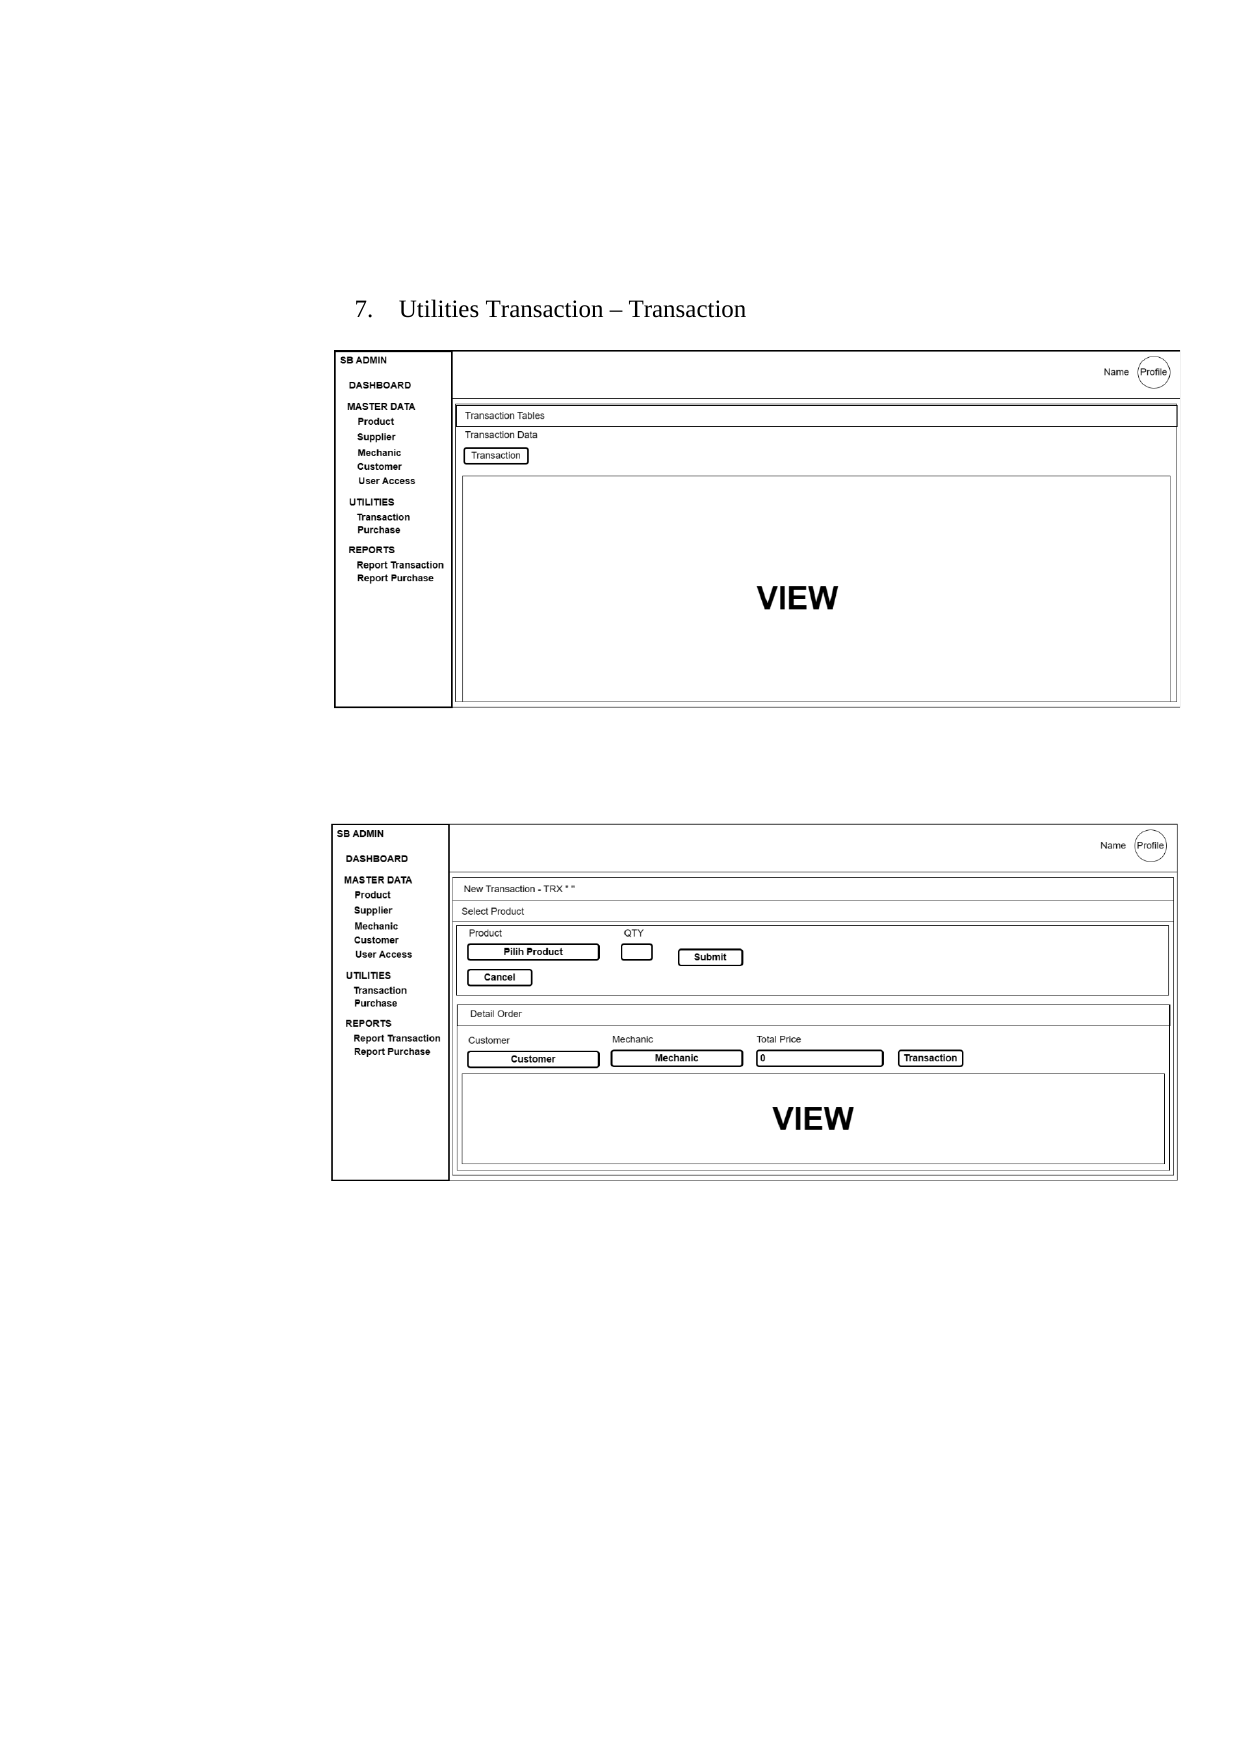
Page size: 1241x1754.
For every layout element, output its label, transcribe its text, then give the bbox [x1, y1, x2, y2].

list Utilities Transaction – Transaction [354, 294, 1063, 322]
picture [327, 350, 1181, 1181]
